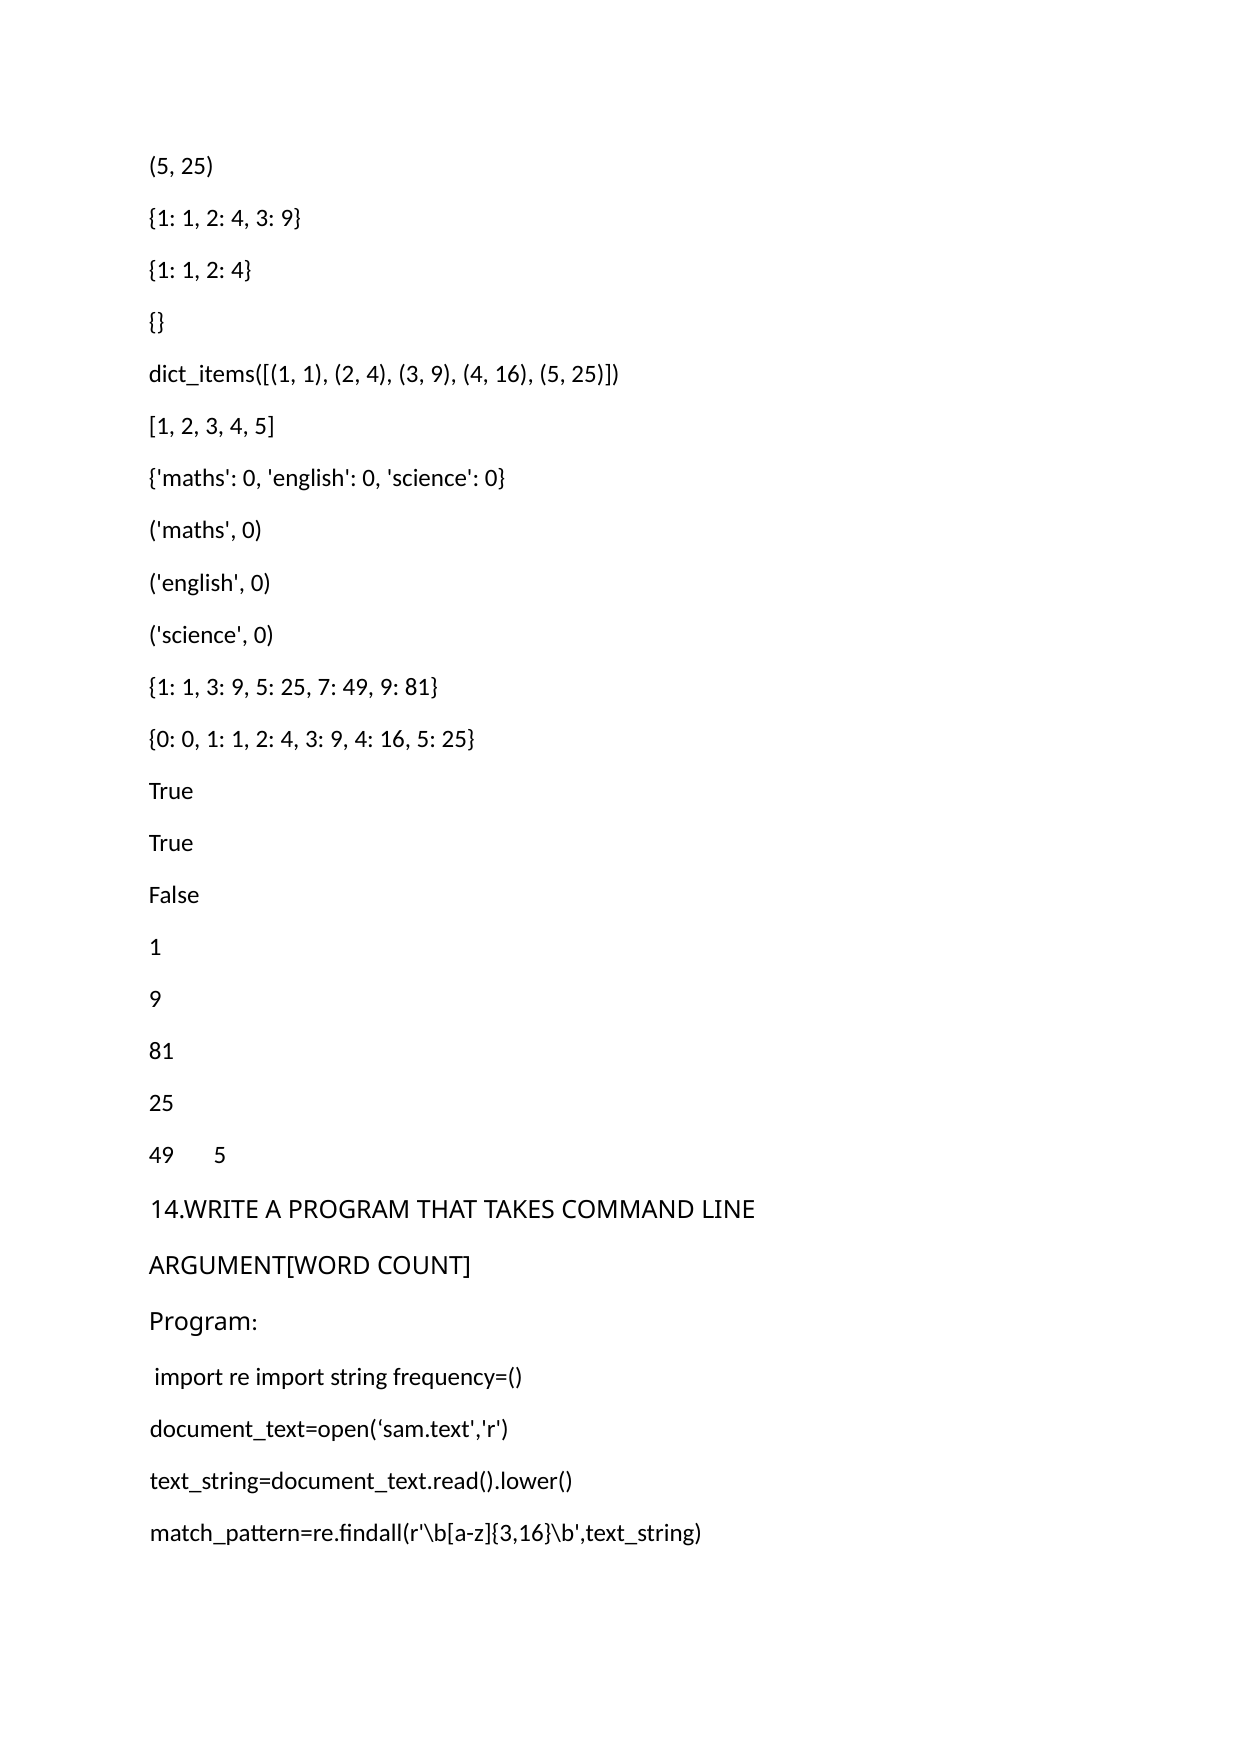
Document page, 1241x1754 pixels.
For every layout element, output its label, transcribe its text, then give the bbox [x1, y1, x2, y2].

text {1: 1, 2: 4} [148, 254, 1049, 285]
text 25 [148, 1087, 1049, 1118]
text 9 [148, 983, 1049, 1014]
text [1, 2, 3, 4, 5] [148, 410, 1049, 441]
text 81 [148, 1035, 1049, 1066]
text ARGUMENT[WORD COUNT] [148, 1247, 1049, 1282]
text dict_items([(1, 1), (2, 4), (3, 9), (4, 16), (5, 25)]) [148, 358, 1049, 389]
text 49 5 [148, 1139, 1049, 1170]
text {1: 1, 2: 4, 3: 9} [148, 202, 1049, 233]
text ('english', 0) [148, 567, 1049, 597]
text (5, 25) [148, 150, 1049, 181]
text 14.WRITE A PROGRAM THAT TAKES COMMAND LINE [150, 1192, 1049, 1226]
text False [148, 879, 1049, 910]
text True [148, 827, 1049, 858]
text 1 [148, 931, 1049, 962]
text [148, 1361, 720, 1547]
text {1: 1, 3: 9, 5: 25, 7: 49, 9: 81} [148, 671, 1049, 701]
text {0: 0, 1: 1, 2: 4, 3: 9, 4: 16, 5: 25} [148, 723, 1049, 753]
text True [148, 775, 1049, 806]
text {} [148, 306, 1049, 337]
text ('maths', 0) [148, 514, 1049, 545]
text {'maths': 0, 'english': 0, 'science': 0} [148, 462, 1049, 493]
text ('science', 0) [148, 619, 1049, 649]
text Program: [148, 1303, 720, 1338]
